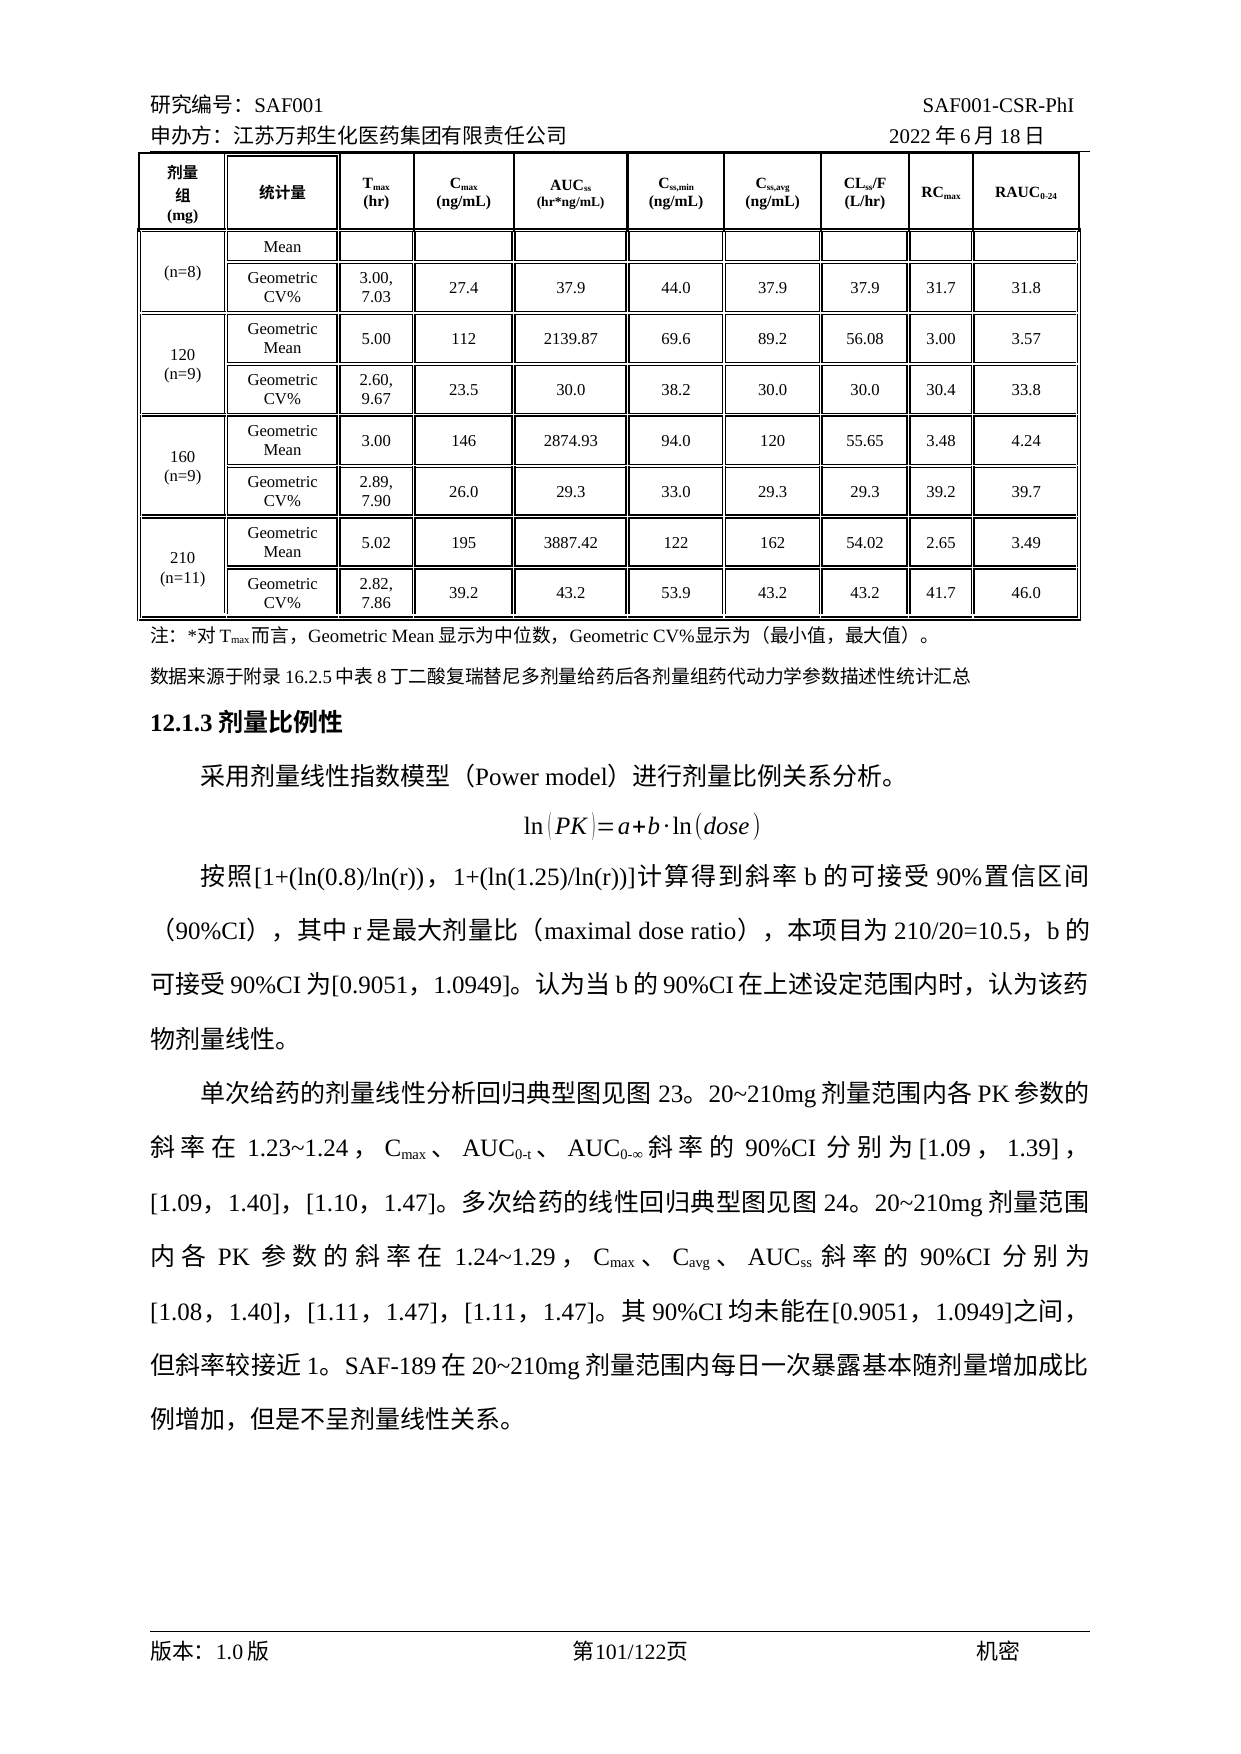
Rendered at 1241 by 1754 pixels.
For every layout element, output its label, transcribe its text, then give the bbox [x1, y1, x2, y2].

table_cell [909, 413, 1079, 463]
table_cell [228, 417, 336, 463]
text 注：*对Tmax而言，Geometric Mean显示为中位数，Geometric CV%显示为（最小值，最大值）。 [150, 621, 1090, 648]
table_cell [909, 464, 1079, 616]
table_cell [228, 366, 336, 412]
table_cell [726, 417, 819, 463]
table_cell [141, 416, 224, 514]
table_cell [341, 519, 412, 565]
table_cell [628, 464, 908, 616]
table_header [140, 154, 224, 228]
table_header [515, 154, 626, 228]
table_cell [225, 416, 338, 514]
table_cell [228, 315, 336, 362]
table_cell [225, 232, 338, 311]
text 数据来源于附录16.2.5中表8丁二酸复瑞替尼多剂量给药后各剂量组药代动力学参数描述性统计汇总 [150, 661, 1090, 688]
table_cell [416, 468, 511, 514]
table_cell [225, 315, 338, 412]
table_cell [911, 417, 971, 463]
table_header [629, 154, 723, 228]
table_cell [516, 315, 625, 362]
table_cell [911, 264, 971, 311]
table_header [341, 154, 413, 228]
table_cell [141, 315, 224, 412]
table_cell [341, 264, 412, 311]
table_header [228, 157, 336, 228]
list 12.1.3 剂量比例性 [150, 702, 1090, 738]
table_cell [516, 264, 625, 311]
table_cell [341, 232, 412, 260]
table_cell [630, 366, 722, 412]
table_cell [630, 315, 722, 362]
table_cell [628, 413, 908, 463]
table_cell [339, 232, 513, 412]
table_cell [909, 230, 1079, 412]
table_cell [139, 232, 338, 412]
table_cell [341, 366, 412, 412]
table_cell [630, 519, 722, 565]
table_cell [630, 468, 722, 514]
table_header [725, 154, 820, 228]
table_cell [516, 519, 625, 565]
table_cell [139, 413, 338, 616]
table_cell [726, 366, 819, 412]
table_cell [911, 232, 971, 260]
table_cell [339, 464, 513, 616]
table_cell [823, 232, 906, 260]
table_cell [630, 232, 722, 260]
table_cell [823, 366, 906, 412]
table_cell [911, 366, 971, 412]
text 采用剂量线性指数模型（Power model）进行剂量比例关系分析。 [150, 756, 1090, 793]
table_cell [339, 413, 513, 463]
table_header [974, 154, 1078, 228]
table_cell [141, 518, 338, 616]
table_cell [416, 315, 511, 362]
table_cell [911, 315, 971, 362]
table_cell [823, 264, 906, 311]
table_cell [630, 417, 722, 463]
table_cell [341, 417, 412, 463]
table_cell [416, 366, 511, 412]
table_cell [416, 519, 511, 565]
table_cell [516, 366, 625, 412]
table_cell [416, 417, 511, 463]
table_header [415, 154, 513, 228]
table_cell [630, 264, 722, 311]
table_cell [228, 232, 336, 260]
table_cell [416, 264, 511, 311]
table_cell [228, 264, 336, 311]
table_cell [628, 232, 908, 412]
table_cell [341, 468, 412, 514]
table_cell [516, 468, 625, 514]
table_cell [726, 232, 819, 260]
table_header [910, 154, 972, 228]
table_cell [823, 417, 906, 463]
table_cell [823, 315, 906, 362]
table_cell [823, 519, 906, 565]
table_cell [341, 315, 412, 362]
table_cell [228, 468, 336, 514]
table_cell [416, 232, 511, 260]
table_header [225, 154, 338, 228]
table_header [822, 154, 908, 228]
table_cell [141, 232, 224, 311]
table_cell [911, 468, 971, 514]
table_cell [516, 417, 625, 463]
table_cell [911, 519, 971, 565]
text 单次给药的剂量线性分析回归典型图见图23。20~210mg剂量范围内各PK参数的斜率在1.23~1.24，Cmax、AUC0-t、AUC0-∞斜率的90%CI分别为[1.09，1.39]，[1.09，1.40]，[1.10，1.47]。多次给药的线性回归典型图见图24。20~210mg剂量范围内各PK参数的斜率在1.24~1.29，Cmax、Cavg、AUCss斜率的90%CI分别为[1.08，1.40]，[1.11，1.47]，[1.11，1.47]。其90%CI均未能在[0.9051，1.0949]之间，但斜率较接近1。SAF-189在20~210mg剂量范围内每日一次暴露基本随剂量增加成比例增加，但是不呈剂量线性关系。 [150, 1073, 1090, 1436]
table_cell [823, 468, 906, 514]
text 按照[1+(ln(0.8)/ln(r))，1+(ln(1.25)/ln(r))]计算得到斜率b的可接受90%置信区间（90%CI），其中r是最大剂量比（maximal dose ratio），本项目为210/20=10.5，b的可接受90%CI为[0.9051，1.0949]。认为当b的90%CI在上述设定范围内时，认为该药物剂量线性。 [150, 856, 1090, 1055]
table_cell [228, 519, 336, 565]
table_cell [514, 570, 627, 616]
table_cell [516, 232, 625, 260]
